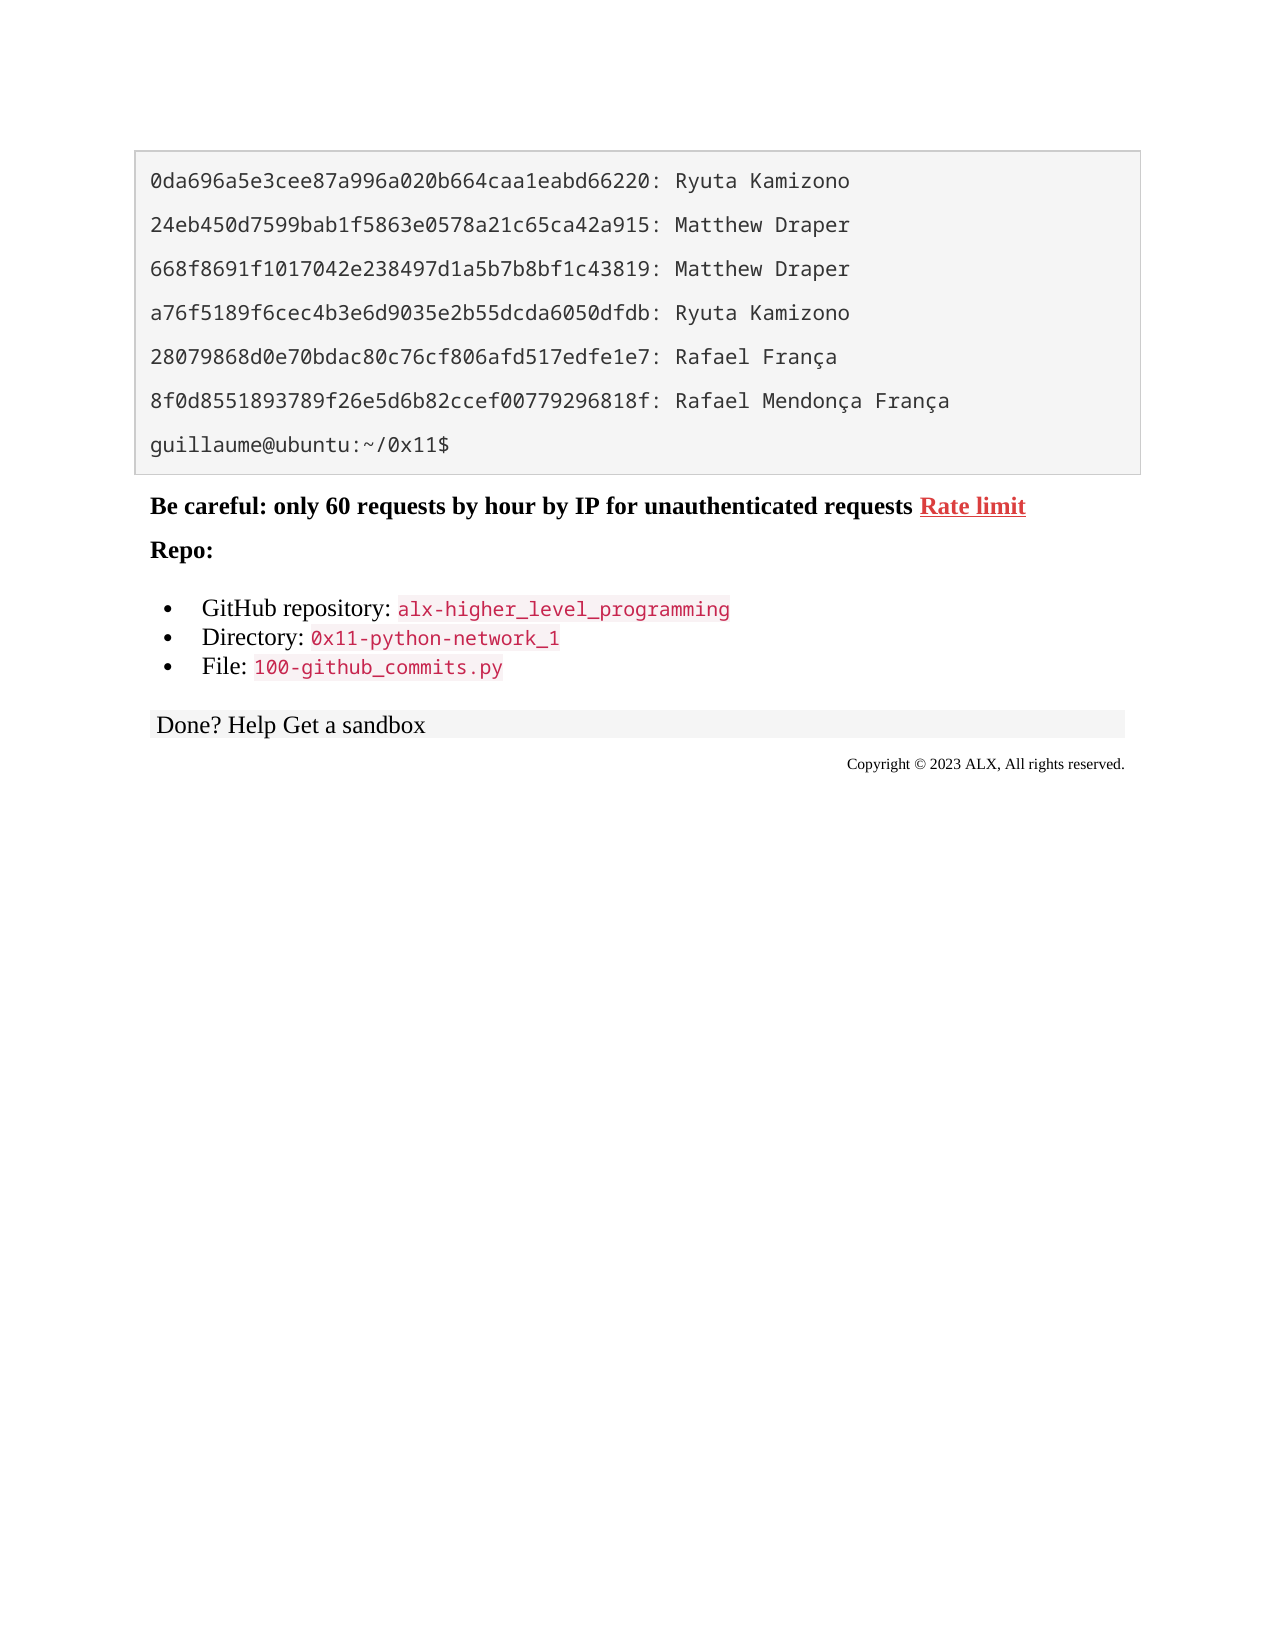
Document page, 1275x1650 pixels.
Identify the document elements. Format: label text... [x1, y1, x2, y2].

text a76f5189f6cec4b3e6d9035e2b55dcda6050dfdb: Ryuta Kamizono [136, 282, 1140, 326]
text 668f8691f1017042e238497d1a5b7b8bf1c43819: Matthew Draper [136, 238, 1140, 282]
text Repo: [150, 535, 1125, 564]
text guillaume@ubuntu:~/0x11$ [136, 414, 1140, 474]
text Done? Help Get a sandbox [150, 710, 1125, 738]
list File: 100-github_commits.py [164, 651, 1125, 681]
list Directory: 0x11-python-network_1 [164, 622, 1125, 651]
list GitHub repository: alx-higher_level_programming [164, 593, 1125, 622]
text Be careful: only 60 requests by hour by IP for unauthenticated requests Rate limit [150, 491, 1125, 519]
text 8f0d8551893789f26e5d6b82ccef00779296818f: Rafael Mendonça França [136, 370, 1140, 414]
text 24eb450d7599bab1f5863e0578a21c65ca42a915: Matthew Draper [136, 194, 1140, 238]
text 0da696a5e3cee87a996a020b664caa1eabd66220: Ryuta Kamizono [136, 152, 1140, 194]
text 28079868d0e70bdac80c76cf806afd517edfe1e7: Rafael França [136, 326, 1140, 370]
text Copyright © 2023 ALX, All rights reserved. [150, 755, 1125, 773]
